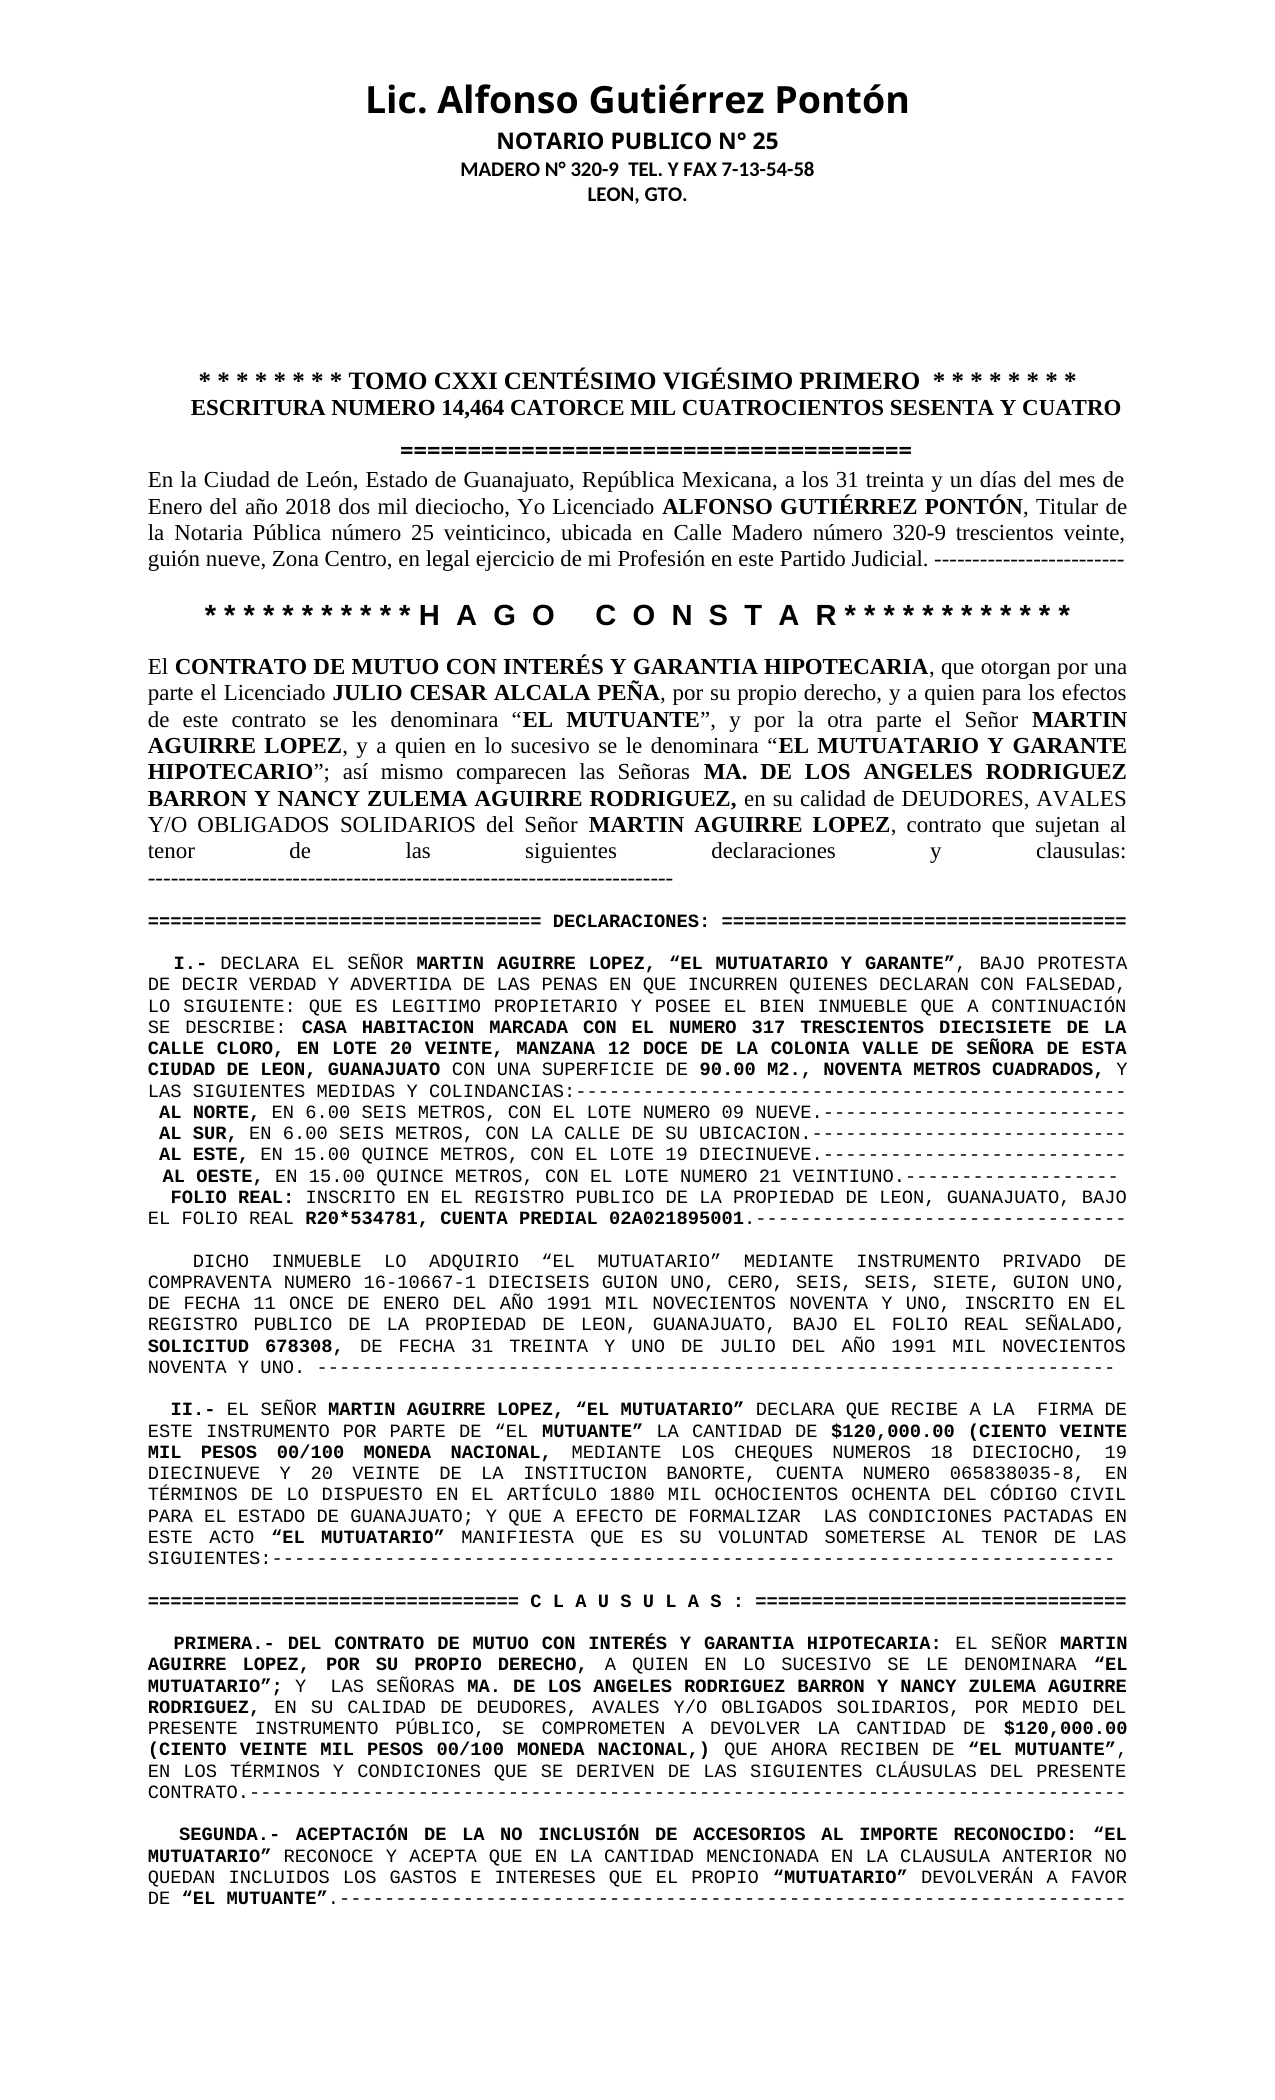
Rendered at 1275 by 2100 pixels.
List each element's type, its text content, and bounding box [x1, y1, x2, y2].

text AL NORTE, EN 6.00 SEIS METROS, CON EL LOTE NUMERO 09 NUEVE.--------------------------- [148, 1103, 1127, 1124]
text El CONTRATO DE MUTUO CON INTERÉS Y GARANTIA HIPOTECARIA, que otorgan por una parte el Licenciado JULIO CESAR ALCALA PEÑA, por su propio derecho, y a quien para los efectos de este contrato se les denominara “EL MUTUANTE”, y por la otra parte el Señor MARTIN AGUIRRE LOPEZ, y a quien en lo sucesivo se le denominara “EL MUTUATARIO Y GARANTE HIPOTECARIO”; así mismo comparecen las Señoras MA. DE LOS ANGELES RODRIGUEZ BARRON Y NANCY ZULEMA AGUIRRE RODRIGUEZ, en su calidad de DEUDORES, AVALES Y/O OBLIGADOS SOLIDARIOS del Señor MARTIN AGUIRRE LOPEZ, contrato que sujetan al tenor de las siguientes declaraciones y clausulas: --------------------------------------------------------------------- [148, 653, 1127, 890]
text DICHO INMUEBLE LO ADQUIRIO “EL MUTUATARIO” MEDIANTE INSTRUMENTO PRIVADO DE COMPRAVENTA NUMERO 16-10667-1 DIECISEIS GUION UNO, CERO, SEIS, SEIS, SIETE, GUION UNO, DE FECHA 11 ONCE DE ENERO DEL AÑO 1991 MIL NOVECIENTOS NOVENTA Y UNO, INSCRITO EN EL REGISTRO PUBLICO DE LA PROPIEDAD DE LEON, GUANAJUATO, BAJO EL FOLIO REAL SEÑALADO, SOLICITUD 678308, DE FECHA 31 TREINTA Y UNO DE JULIO DEL AÑO 1991 MIL NOVECIENTOS NOVENTA Y UNO. ----------------------------------------------------------------------- [148, 1251, 1127, 1379]
text ====================================== [185, 433, 1127, 466]
text SEGUNDA.- ACEPTACIÓN DE LA NO INCLUSIÓN DE ACCESORIOS AL IMPORTE RECONOCIDO: “EL MUTUATARIO” RECONOCE Y ACEPTA QUE EN LA CANTIDAD MENCIONADA EN LA CLAUSULA ANTERIOR NO QUEDAN INCLUIDOS LOS GASTOS E INTERESES QUE EL PROPIO “MUTUATARIO” DEVOLVERÁN A FAVOR DE “EL MUTUANTE”.---------------------------------------------------------------------- [148, 1825, 1127, 1910]
text FOLIO REAL: INSCRITO EN EL REGISTRO PUBLICO DE LA PROPIEDAD DE LEON, GUANAJUATO, BAJO EL FOLIO REAL R20*534781, CUENTA PREDIAL 02A021895001.--------------------------------- [148, 1188, 1127, 1230]
text En la Ciudad de León, Estado de Guanajuato, República Mexicana, a los 31 treinta y un días del mes de Enero del año 2018 dos mil dieciocho, Yo Licenciado ALFONSO GUTIÉRREZ PONTÓN, Titular de la Notaria Pública número 25 veinticinco, ubicada en Calle Madero número 320-9 trescientos veinte, guión nueve, Zona Centro, en legal ejercicio de mi Profesión en este Partido Judicial. ------------------------- [148, 466, 1127, 572]
text ================================= C L A U S U L A S : ================================= [148, 1591, 1127, 1613]
text AL SUR, EN 6.00 SEIS METROS, CON LA CALLE DE SU UBICACION.---------------------------- [148, 1124, 1127, 1145]
text AL OESTE, EN 15.00 QUINCE METROS, CON EL LOTE NUMERO 21 VEINTIUNO.------------------- [162, 1166, 1127, 1188]
text I.- DECLARA EL SEÑOR MARTIN AGUIRRE LOPEZ, “EL MUTUATARIO Y GARANTE”, BAJO PROTESTA DE DECIR VERDAD Y ADVERTIDA DE LAS PENAS EN QUE INCURREN QUIENES DECLARAN CON FALSEDAD, LO SIGUIENTE: QUE ES LEGITIMO PROPIETARIO Y POSEE EL BIEN INMUEBLE QUE A CONTINUACIÓN SE DESCRIBE: CASA HABITACION MARCADA CON EL NUMERO 317 TRESCIENTOS DIECISIETE DE LA CALLE CLORO, EN LOTE 20 VEINTE, MANZANA 12 DOCE DE LA COLONIA VALLE DE SEÑORA DE ESTA CIUDAD DE LEON, GUANAJUATO CON UNA SUPERFICIE DE 90.00 M2., NOVENTA METROS CUADRADOS, Y LAS SIGUIENTES MEDIDAS Y COLINDANCIAS:------------------------------------------------- [148, 954, 1127, 1103]
text =================================== DECLARACIONES: ==================================== [148, 911, 1127, 933]
text AL ESTE, EN 15.00 QUINCE METROS, CON EL LOTE 19 DIECINUEVE.--------------------------- [148, 1145, 1127, 1166]
text PRIMERA.- DEL CONTRATO DE MUTUO CON INTERÉS Y GARANTIA HIPOTECARIA: EL SEÑOR MARTIN AGUIRRE LOPEZ, POR SU PROPIO DERECHO, A QUIEN EN LO SUCESIVO SE LE DENOMINARA “EL MUTUATARIO”; Y LAS SEÑORAS MA. DE LOS ANGELES RODRIGUEZ BARRON Y NANCY ZULEMA AGUIRRE RODRIGUEZ, EN SU CALIDAD DE DEUDORES, AVALES Y/O OBLIGADOS SOLIDARIOS, POR MEDIO DEL PRESENTE INSTRUMENTO PÚBLICO, SE COMPROMETEN A DEVOLVER LA CANTIDAD DE $120,000.00 (CIENTO VEINTE MIL PESOS 00/100 MONEDA NACIONAL,) QUE AHORA RECIBEN DE “EL MUTUANTE”, EN LOS TÉRMINOS Y CONDICIONES QUE SE DERIVEN DE LAS SIGUIENTES CLÁUSULAS DEL PRESENTE CONTRATO.------------------------------------------------------------------------------ [148, 1634, 1127, 1804]
text * * * * * * * * * * * H A G O C O N S T A R * * * * * * * * * * * * [148, 598, 1127, 632]
text II.- EL SEÑOR MARTIN AGUIRRE LOPEZ, “EL MUTUATARIO” DECLARA QUE RECIBE A LA FIRMA DE ESTE INSTRUMENTO POR PARTE DE “EL MUTUANTE” LA CANTIDAD DE $120,000.00 (CIENTO VEINTE MIL PESOS 00/100 MONEDA NACIONAL, MEDIANTE LOS CHEQUES NUMEROS 18 DIECIOCHO, 19 DIECINUEVE Y 20 VEINTE DE LA INSTITUCION BANORTE, CUENTA NUMERO 065838035-8, EN TÉRMINOS DE LO DISPUESTO EN EL ARTÍCULO 1880 MIL OCHOCIENTOS OCHENTA DEL CÓDIGO CIVIL PARA EL ESTADO DE GUANAJUATO; Y QUE A EFECTO DE FORMALIZAR LAS CONDICIONES PACTADAS EN ESTE ACTO “EL MUTUATARIO” MANIFIESTA QUE ES SU VOLUNTAD SOMETERSE AL TENOR DE LAS SIGUIENTES:--------------------------------------------------------------------------- [148, 1400, 1127, 1570]
text ESCRITURA NUMERO 14,464 CATORCE MIL CUATROCIENTOS SESENTA Y CUATRO [185, 394, 1127, 421]
text * * * * * * * * TOMO CXXI CENTÉSIMO VIGÉSIMO PRIMERO * * * * * * * * [148, 366, 1127, 394]
